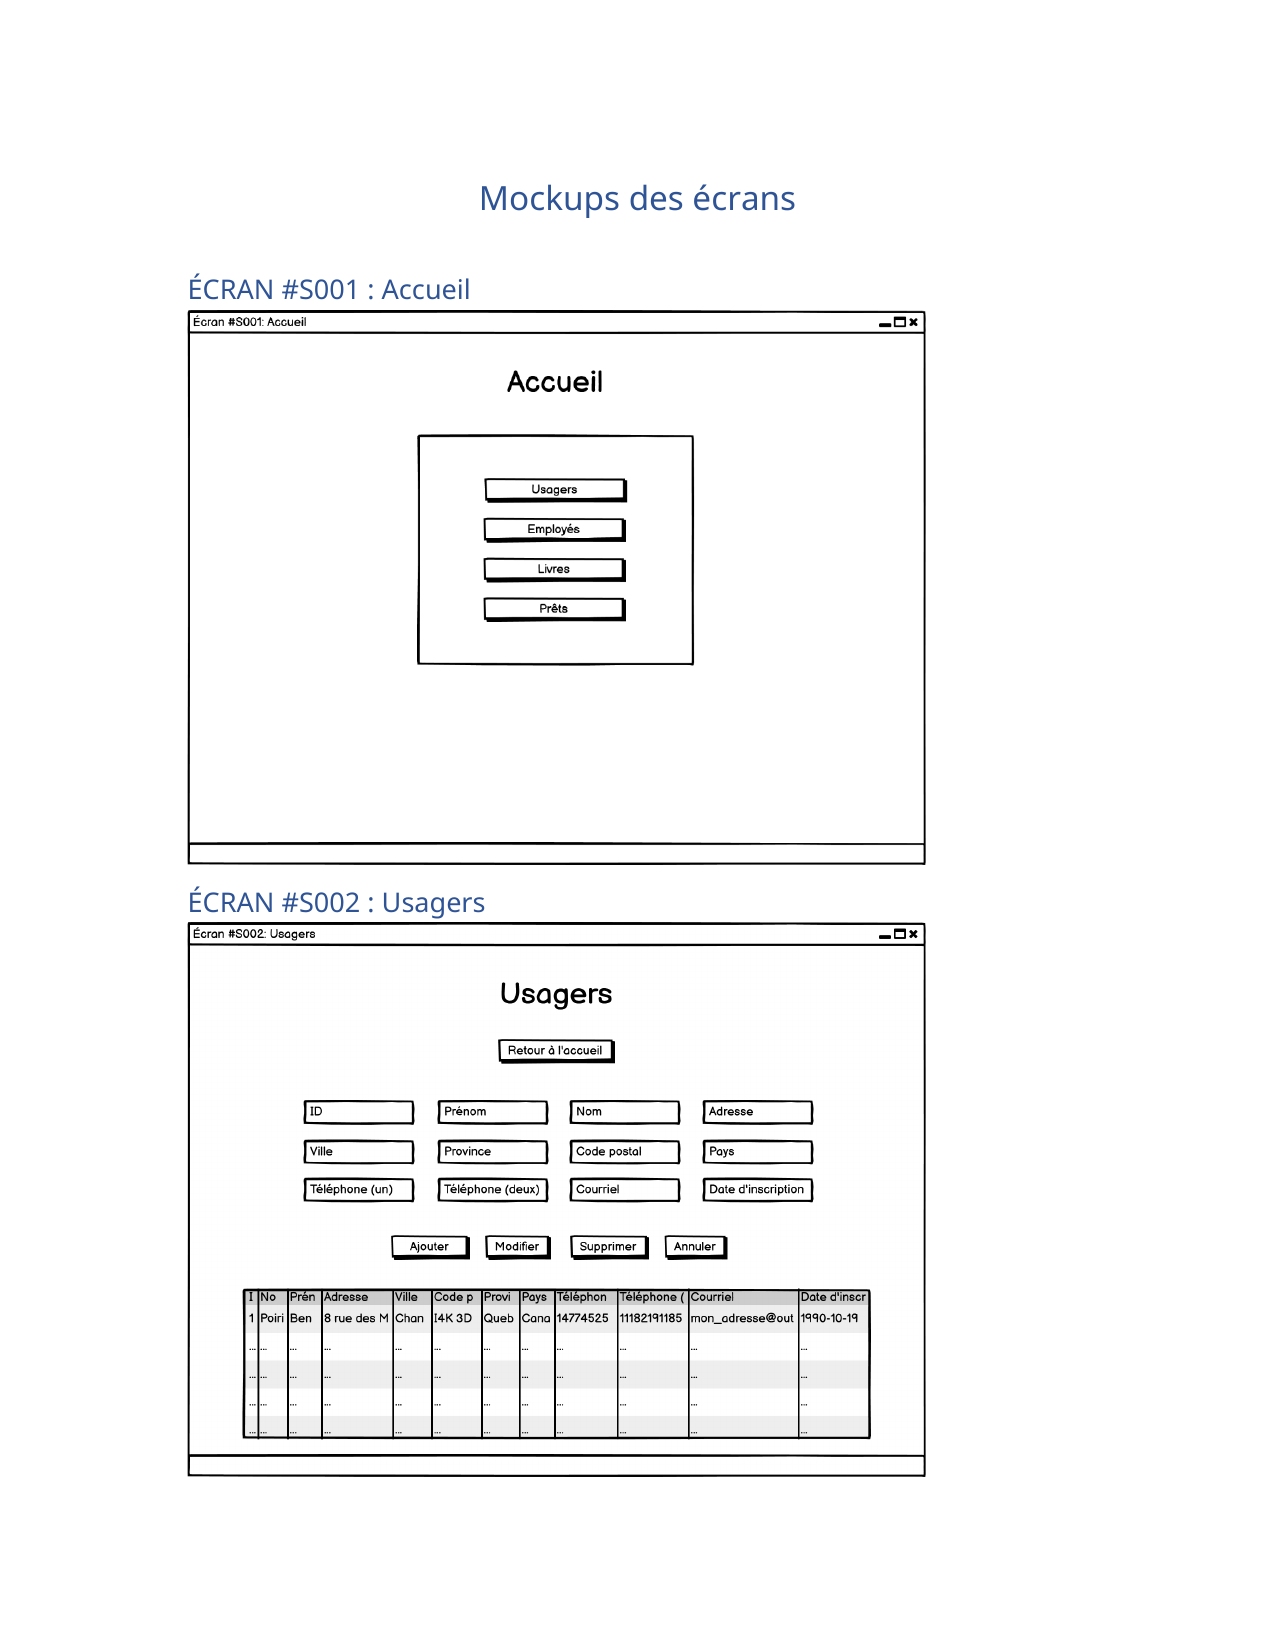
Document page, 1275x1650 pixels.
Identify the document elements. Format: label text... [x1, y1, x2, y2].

picture [187, 922, 926, 1477]
subtitle Mockups des écrans [187, 175, 1087, 220]
subtitle ÉCRAN #S002 : Usagers [187, 883, 1087, 920]
picture [187, 310, 926, 865]
subtitle ÉCRAN #S001 : Accueil [187, 271, 1087, 308]
